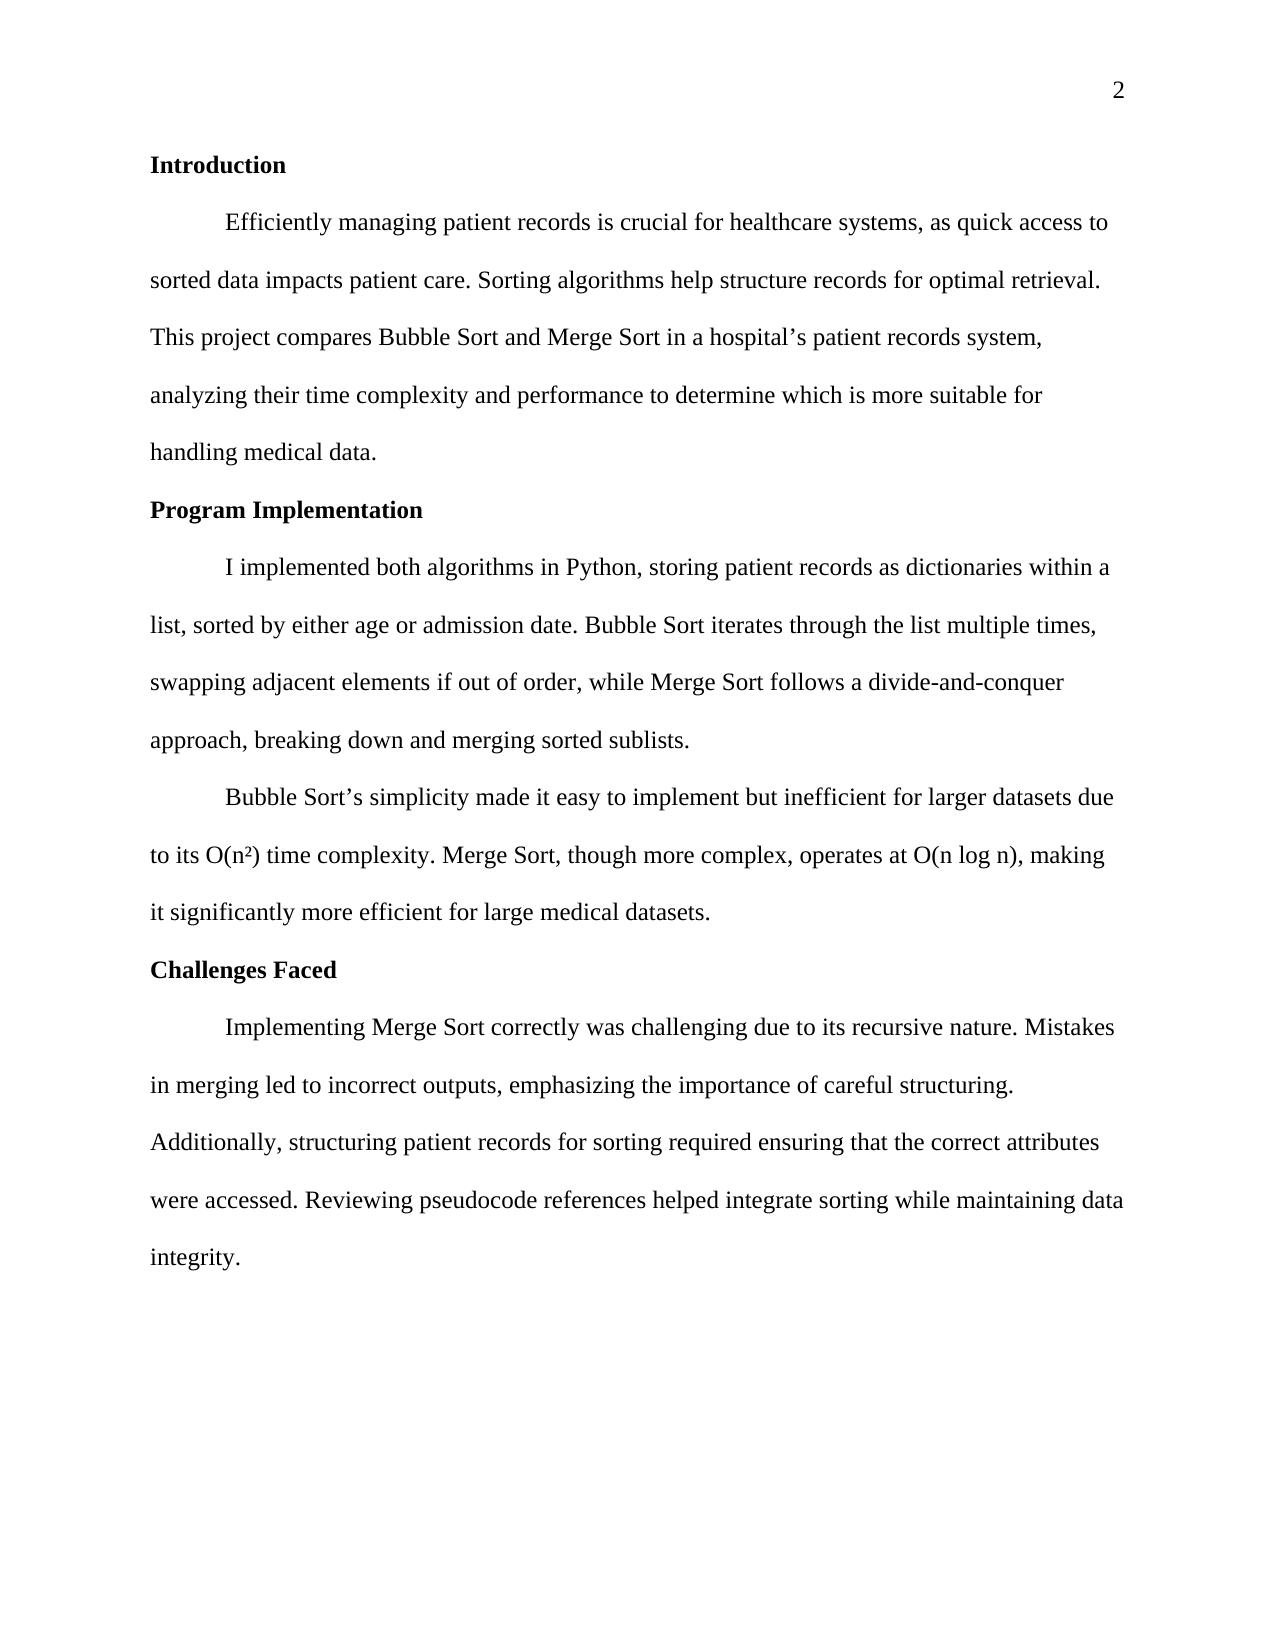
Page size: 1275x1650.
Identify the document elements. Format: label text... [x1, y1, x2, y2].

text Implementing Merge Sort correctly was challenging due to its recursive nature. Mistakes in merging led to incorrect outputs, emphasizing the importance of careful structuring. Additionally, structuring patient records for sorting required ensuring that the correct attributes were accessed. Reviewing pseudocode references helped integrate sorting while maintaining data integrity. [150, 1012, 1125, 1271]
text Program Implementation [150, 495, 1125, 524]
text Challenges Faced [150, 955, 1125, 984]
text Bubble Sort’s simplicity made it easy to implement but inefficient for larger datasets due to its O(n²) time complexity. Merge Sort, though more complex, operates at O(n log n), making it significantly more efficient for large medical datasets. [150, 782, 1125, 926]
text Introduction [150, 150, 1125, 179]
text I implemented both algorithms in Python, storing patient records as dictionaries within a list, sorted by either age or admission date. Bubble Sort iterates through the list multiple times, swapping adjacent elements if out of order, while Merge Sort follows a divide-and-conquer approach, breaking down and merging sorted sublists. [150, 552, 1125, 754]
text Efficiently managing patient records is crucial for healthcare systems, as quick access to sorted data impacts patient care. Sorting algorithms help structure records for optimal retrieval. This project compares Bubble Sort and Merge Sort in a hospital’s patient records system, analyzing their time complexity and performance to determine which is more suitable for handling medical data. [150, 207, 1125, 466]
